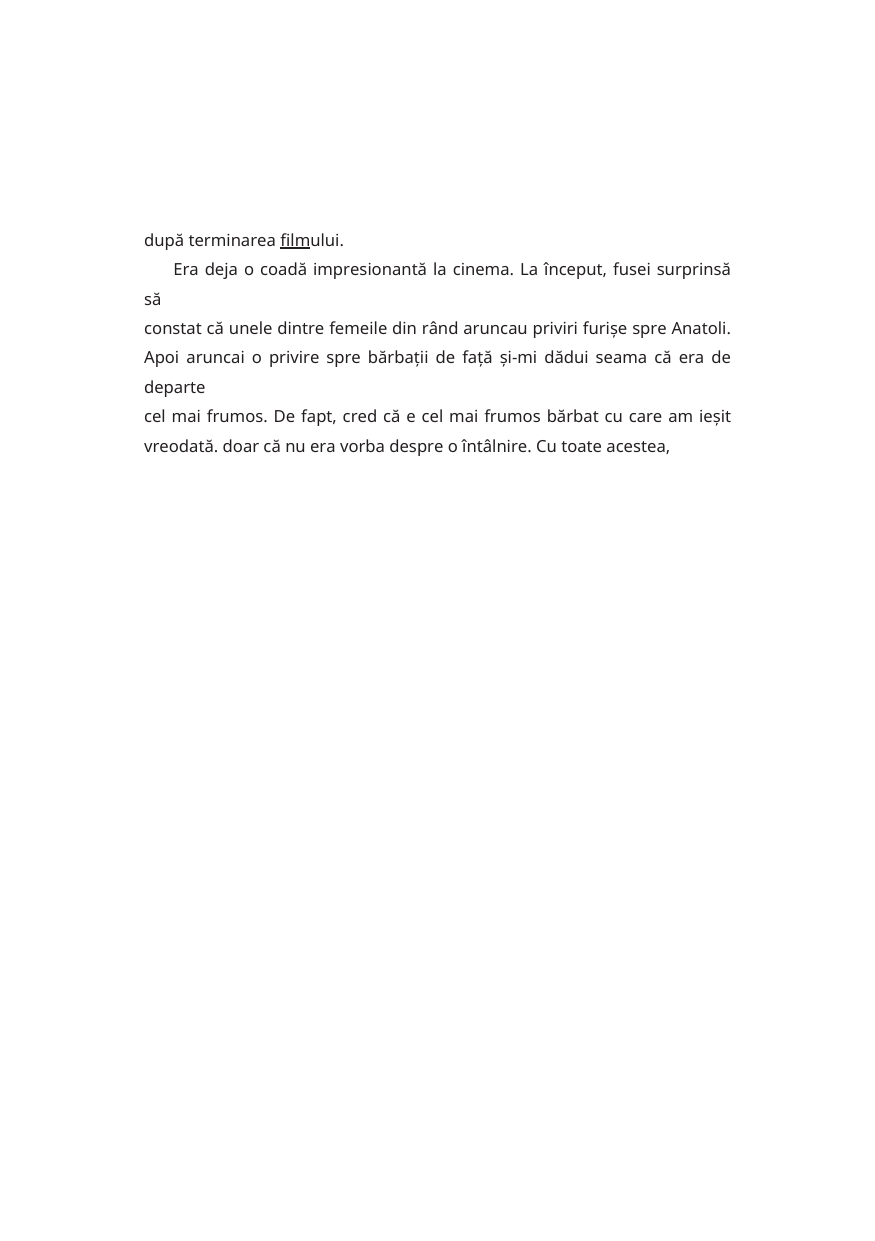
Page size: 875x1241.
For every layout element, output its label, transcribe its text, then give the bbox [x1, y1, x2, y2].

text Era deja o coadă impresionantă la cinema. La început, fusei surprinsă să constat că unele dintre femeile din rând aruncau priviri furişe spre Anatoli. Apoi aruncai o privire spre bărbaţii de faţă şi-mi dădui seama că era de departe cel mai frumos. De fapt, cred că e cel mai frumos bărbat cu care am ieşit vreodată. doar că nu era vorba despre o întâlnire. Cu toate acestea,frumuseţea fizică n-a jucat niciodată cel mai important rol în atracţia mea pentru un bărbat. Poate un pic la început, dar trebuie să fie mai mult de atât. [144, 252, 732, 458]
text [144, 222, 732, 252]
